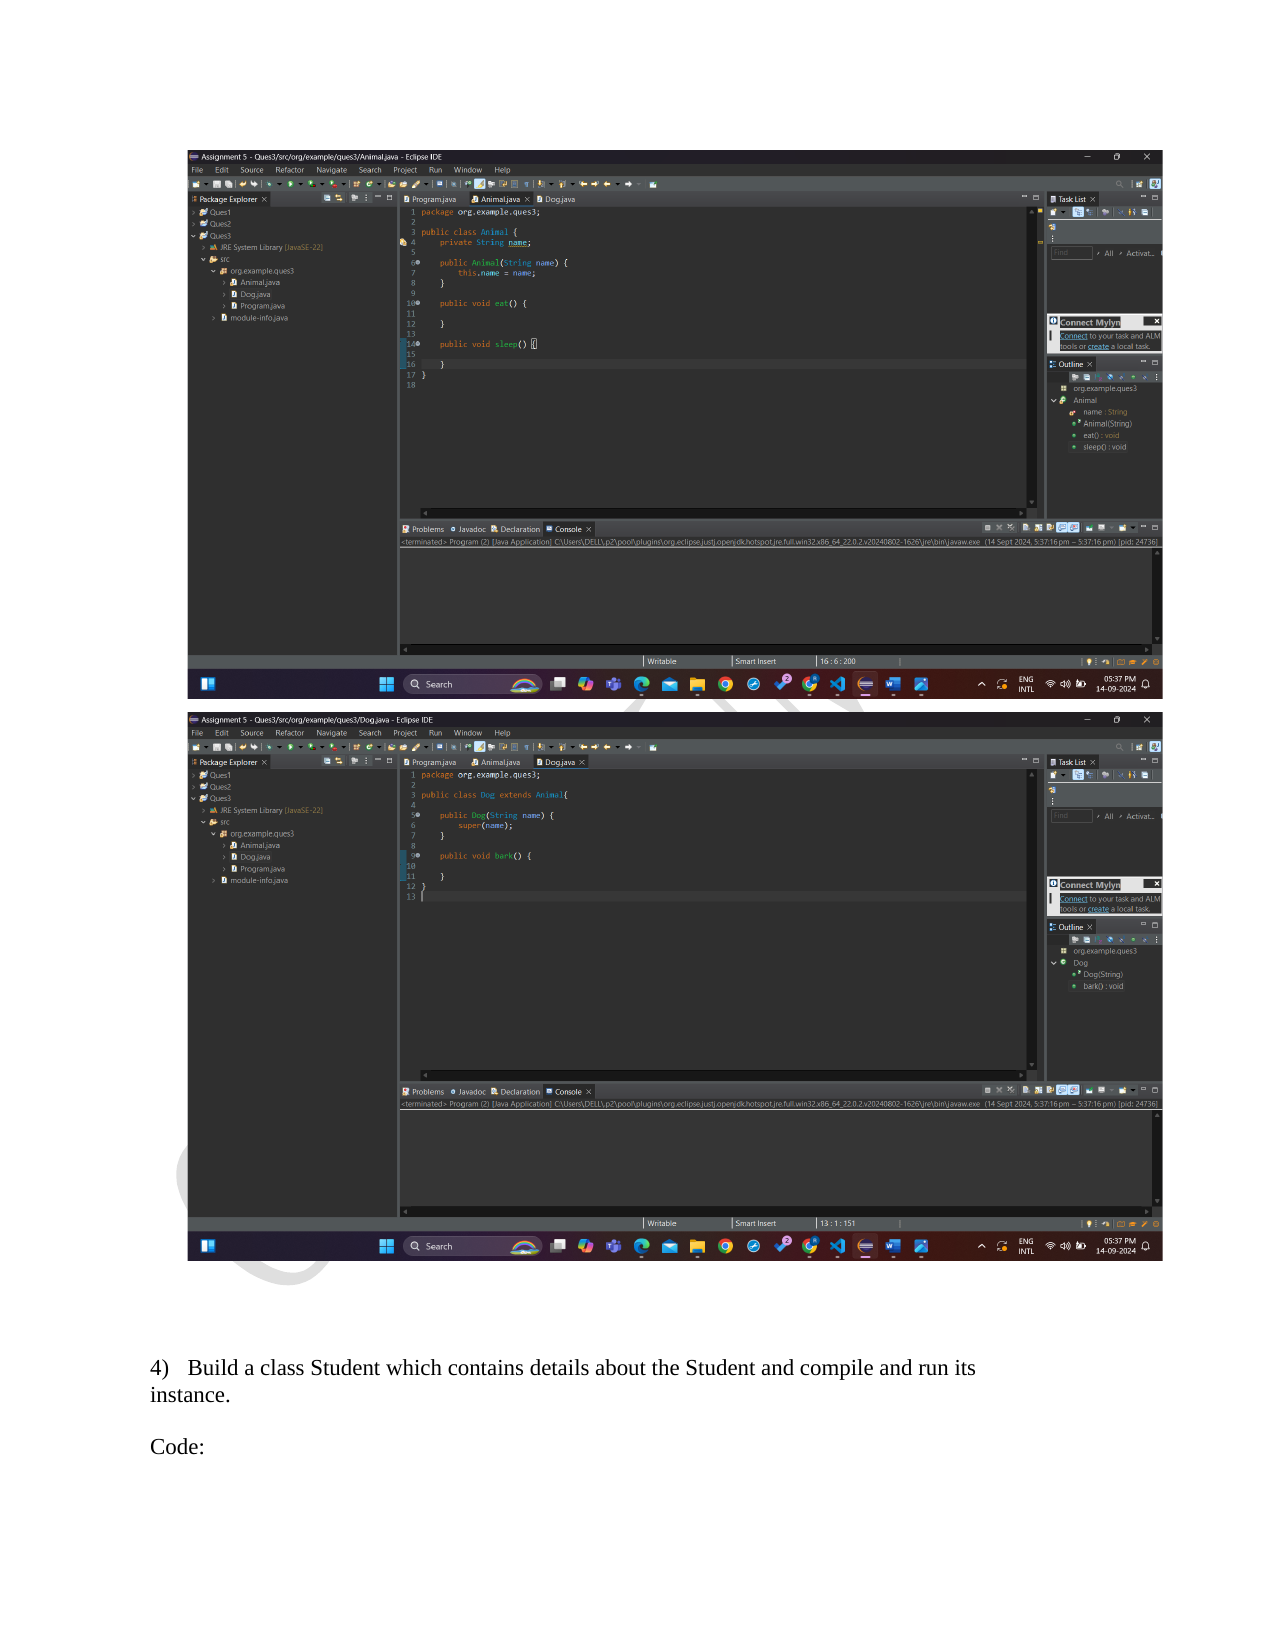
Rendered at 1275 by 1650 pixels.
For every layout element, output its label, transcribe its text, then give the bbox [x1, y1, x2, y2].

picture [187, 712, 1163, 1261]
text Code: [150, 1433, 1125, 1460]
picture [187, 150, 1163, 699]
text instance. [150, 1381, 1125, 1407]
list Build a class Student which contains details about the Student and compile and run its [150, 1354, 1125, 1381]
